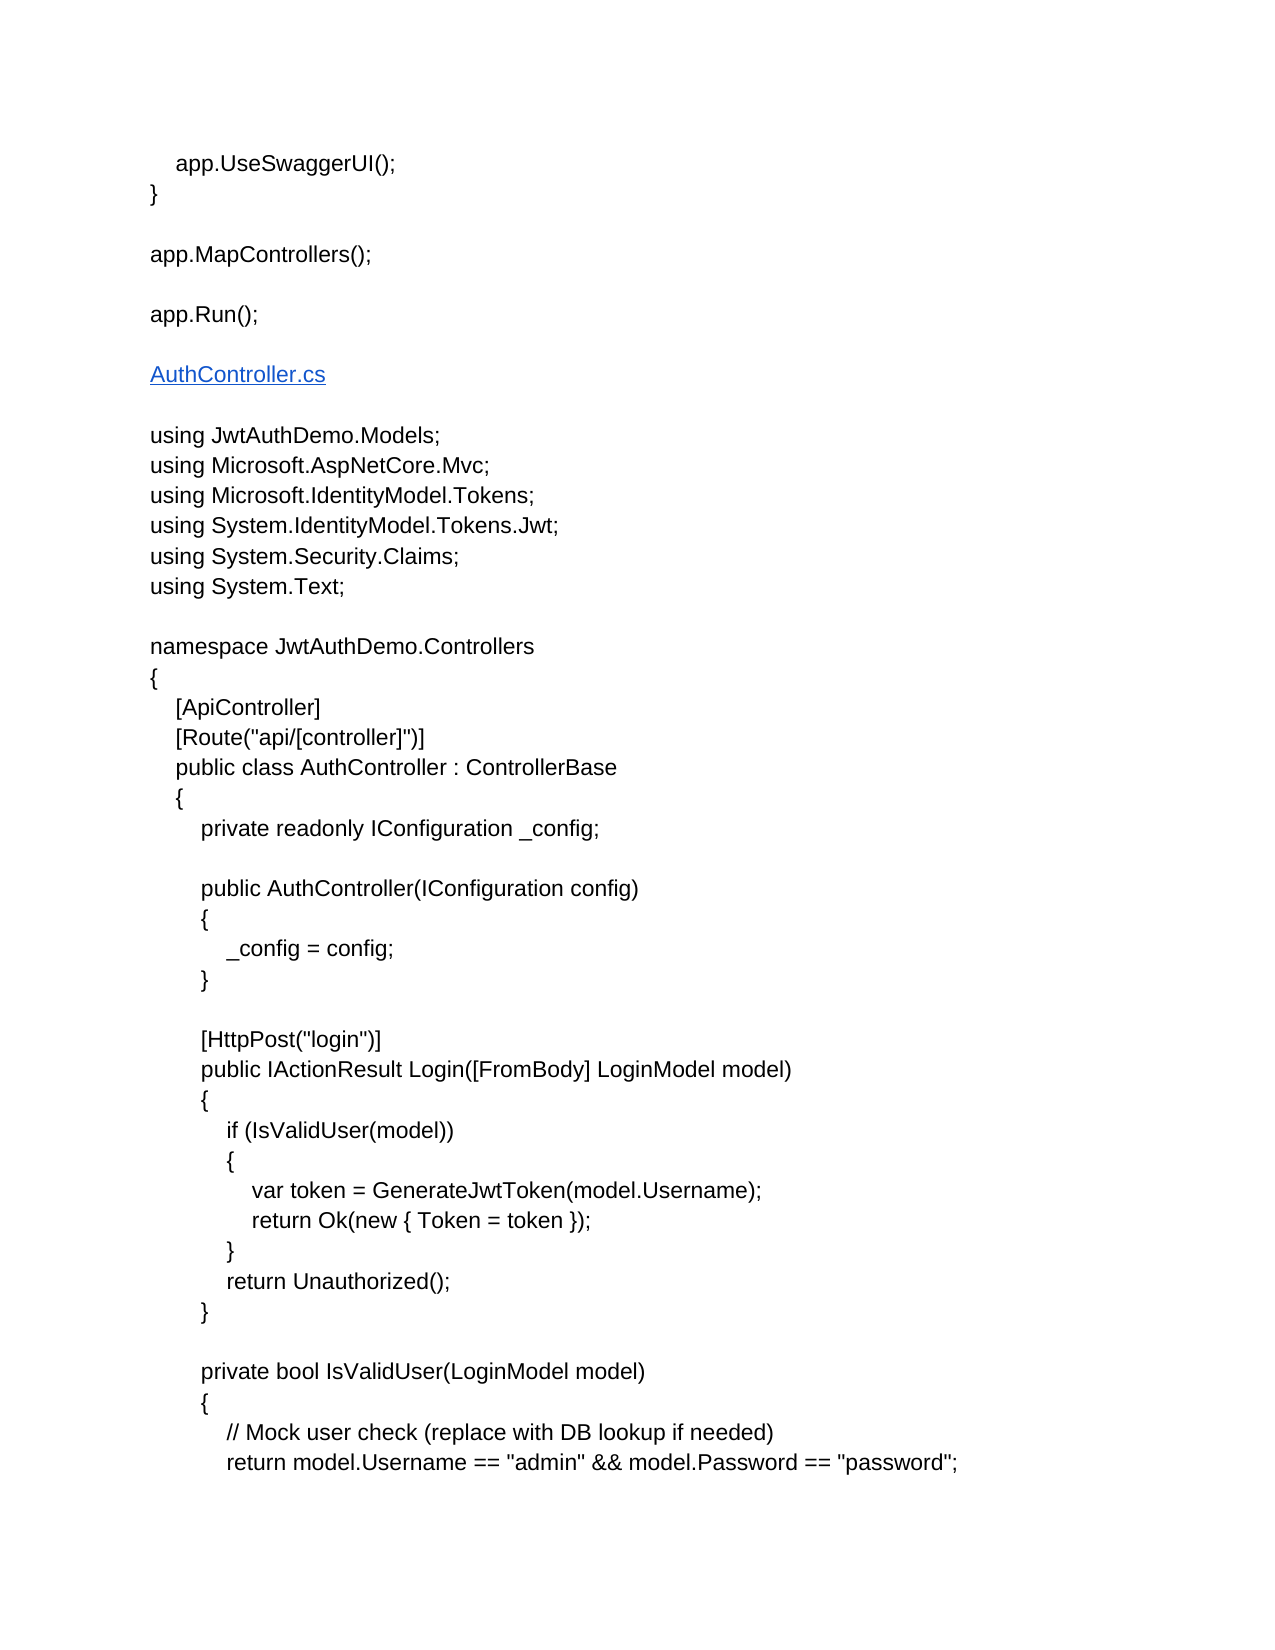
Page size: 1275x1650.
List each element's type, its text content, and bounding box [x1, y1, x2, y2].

text private bool IsValidUser(LoginModel model) [150, 1358, 1125, 1385]
text app.Run(); [150, 301, 1125, 327]
text app.UseSwaggerUI(); [150, 150, 1125, 176]
text } [150, 180, 1125, 207]
text return Unauthorized(); [150, 1268, 1125, 1294]
text [ApiController] [150, 694, 1125, 720]
text using System.IdentityModel.Tokens.Jwt; [150, 512, 1125, 539]
text public AuthController(IConfiguration config) [150, 875, 1125, 901]
text using Microsoft.AspNetCore.Mvc; [150, 452, 1125, 478]
text return Ok(new { Token = token }); [150, 1207, 1125, 1234]
text } [150, 966, 1125, 992]
text private readonly IConfiguration _config; [150, 814, 1125, 841]
text if (IsValidUser(model)) [150, 1117, 1125, 1143]
text { [150, 1388, 1125, 1415]
text { [150, 1086, 1125, 1113]
text using System.Text; [150, 573, 1125, 599]
text } [150, 1237, 1125, 1264]
text namespace JwtAuthDemo.Controllers [150, 633, 1125, 660]
text public class AuthController : ControllerBase [150, 754, 1125, 781]
text { [150, 905, 1125, 932]
text { [150, 784, 1125, 811]
text } [150, 1298, 1125, 1324]
text [HttpPost("login")] [150, 1026, 1125, 1052]
text { [150, 1147, 1125, 1173]
text { [150, 663, 1125, 690]
text app.MapControllers(); [150, 241, 1125, 267]
text using System.Security.Claims; [150, 543, 1125, 569]
text var token = GenerateJwtToken(model.Username); [150, 1177, 1125, 1203]
text using JwtAuthDemo.Models; [150, 422, 1125, 448]
text AuthController.cs [150, 361, 1125, 388]
text using Microsoft.IdentityModel.Tokens; [150, 482, 1125, 509]
text return model.Username == "admin" && model.Password == "password"; [150, 1449, 1125, 1475]
text [Route("api/[controller]")] [150, 724, 1125, 750]
text _config = config; [150, 935, 1125, 962]
text // Mock user check (replace with DB lookup if needed) [150, 1419, 1125, 1445]
text public IActionResult Login([FromBody] LoginModel model) [150, 1056, 1125, 1083]
